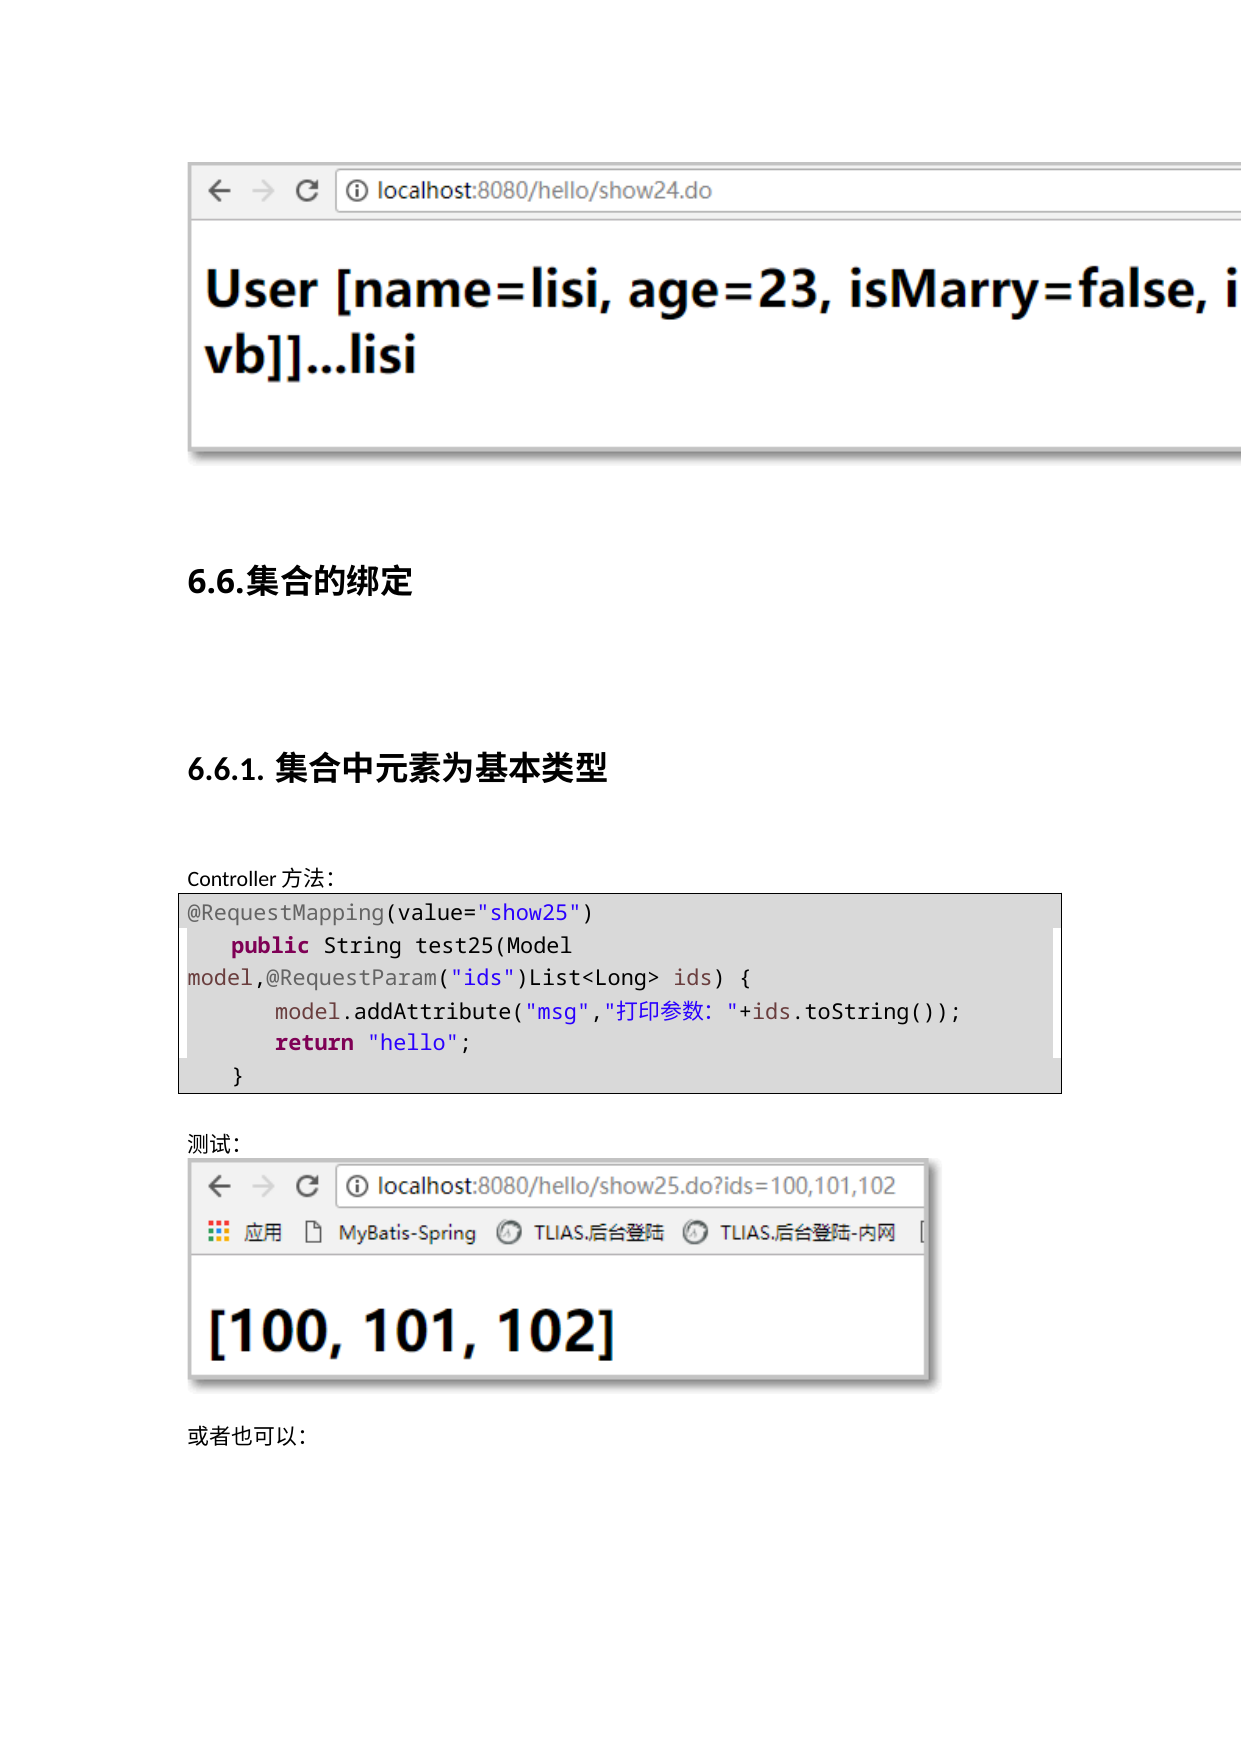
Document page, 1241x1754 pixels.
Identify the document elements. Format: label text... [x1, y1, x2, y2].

text return "hello"; [187, 1026, 1053, 1055]
subtitle 集合中元素为基本类型 [187, 733, 1053, 798]
text Controller方法： [187, 860, 1053, 893]
text @RequestMapping(value="show25") [179, 894, 1061, 928]
subtitle 集合的绑定 [187, 547, 1053, 612]
picture [187, 1158, 943, 1394]
text 测试： [187, 1126, 1053, 1159]
text } [179, 1055, 1061, 1093]
text model.addAttribute("msg","打印参数："+ids.toString()); [187, 993, 1053, 1026]
text 或者也可以： [187, 1419, 1053, 1451]
text public String test25(Model model,@RequestParam("ids")List<Long> ids) { [187, 928, 1053, 993]
picture [187, 162, 1241, 466]
